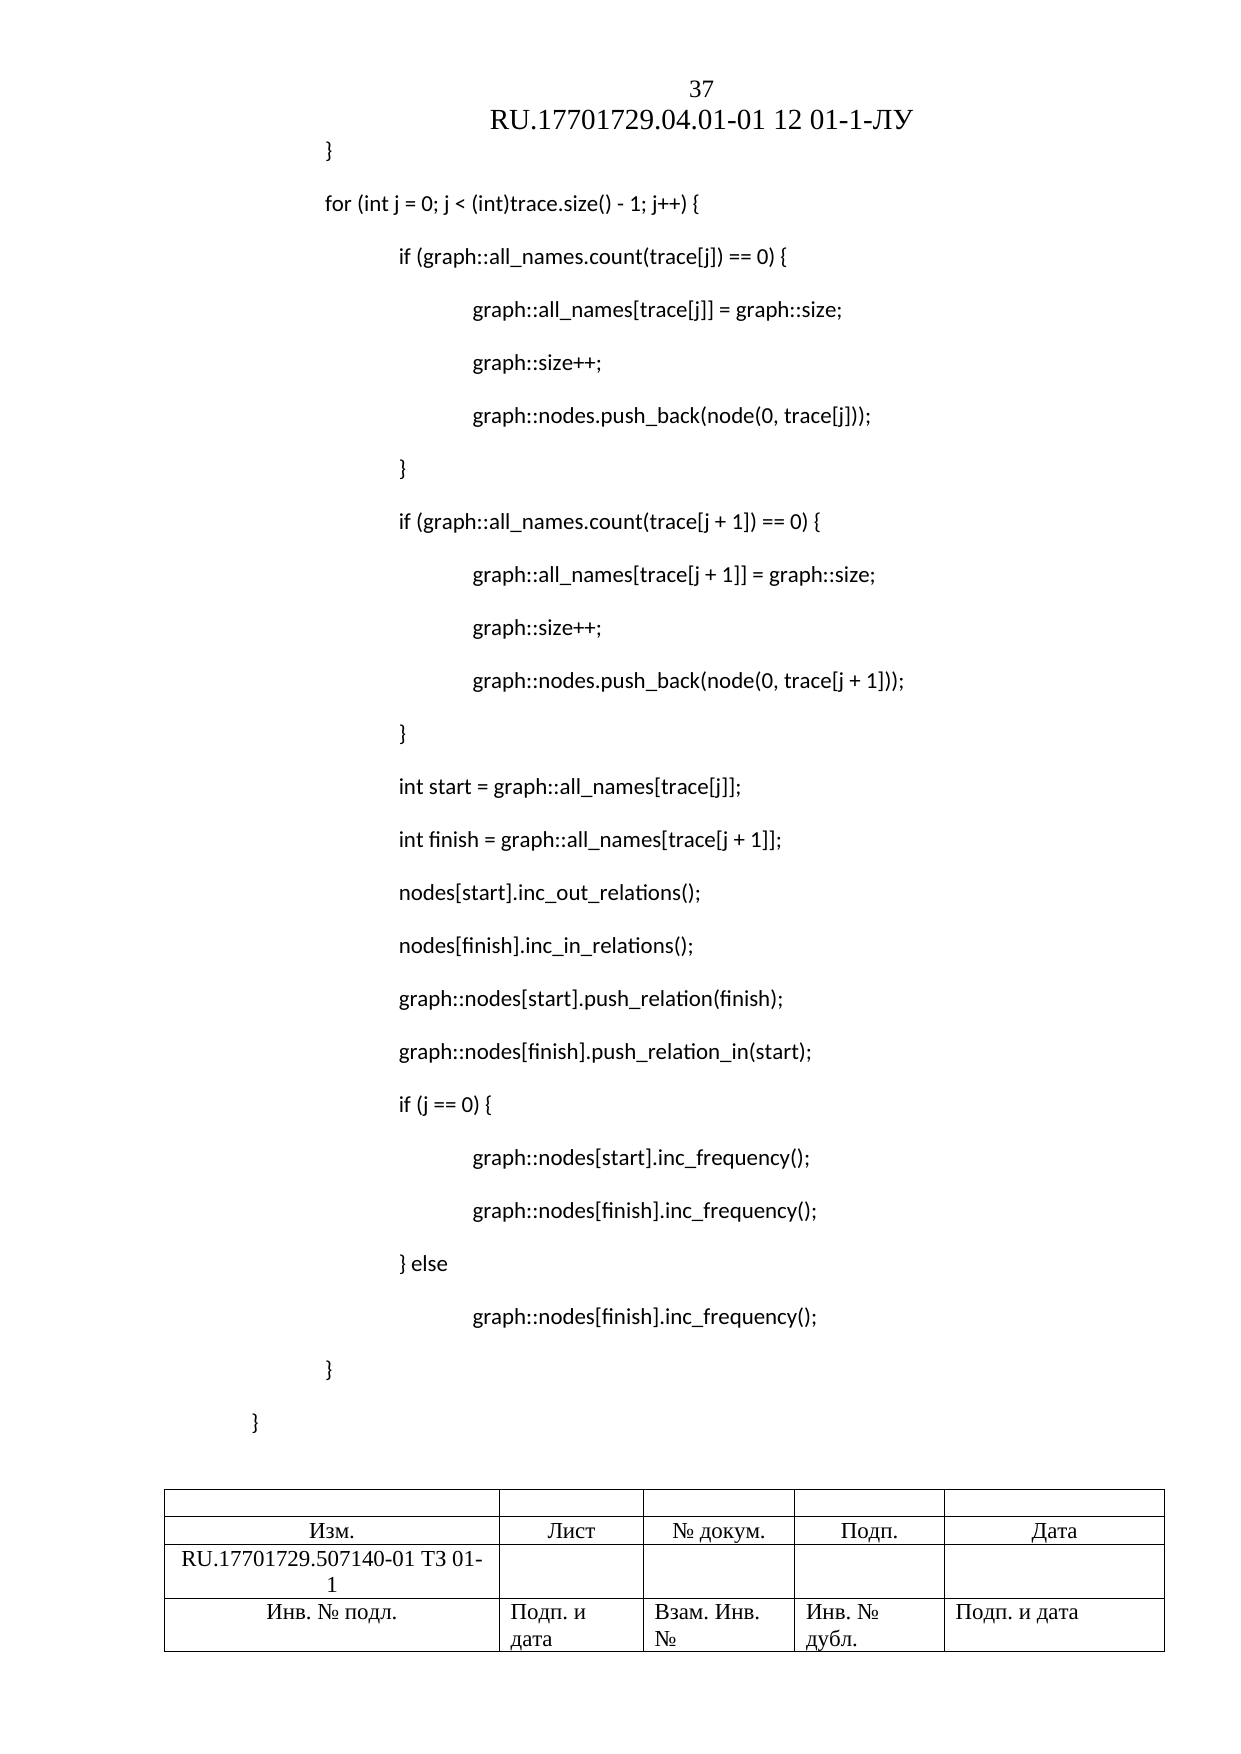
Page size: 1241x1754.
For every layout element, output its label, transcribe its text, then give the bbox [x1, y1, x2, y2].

text graph::size++; [177, 613, 1152, 641]
text if (j == 0) { [177, 1090, 1152, 1118]
text int start = graph::all_names[trace[j]]; [177, 772, 1152, 800]
text graph::nodes.push_back(node(0, trace[j + 1])); [177, 666, 1152, 694]
text graph::all_names[trace[j + 1]] = graph::size; [177, 560, 1152, 588]
text } [177, 1408, 1152, 1437]
text graph::nodes[start].push_relation(finish); [177, 984, 1152, 1012]
text if (graph::all_names.count(trace[j + 1]) == 0) { [177, 507, 1152, 535]
text graph::nodes[start].inc_frequency(); [177, 1143, 1152, 1171]
text nodes[start].inc_out_relations(); [177, 878, 1152, 906]
text graph::nodes[finish].inc_frequency(); [177, 1302, 1152, 1331]
text int finish = graph::all_names[trace[j + 1]]; [177, 825, 1152, 853]
text graph::all_names[trace[j]] = graph::size; [177, 295, 1152, 323]
text } [177, 136, 1152, 164]
text nodes[finish].inc_in_relations(); [177, 931, 1152, 959]
text } [177, 719, 1152, 747]
text } else [177, 1249, 1152, 1277]
text for (int j = 0; j < (int)trace.size() - 1; j++) { [177, 189, 1152, 217]
text graph::size++; [177, 348, 1152, 376]
text } [177, 1356, 1152, 1383]
text graph::nodes.push_back(node(0, trace[j])); [177, 401, 1152, 429]
text } [177, 454, 1152, 482]
text graph::nodes[finish].push_relation_in(start); [177, 1037, 1152, 1065]
text graph::nodes[finish].inc_frequency(); [177, 1196, 1152, 1224]
text if (graph::all_names.count(trace[j]) == 0) { [177, 242, 1152, 270]
